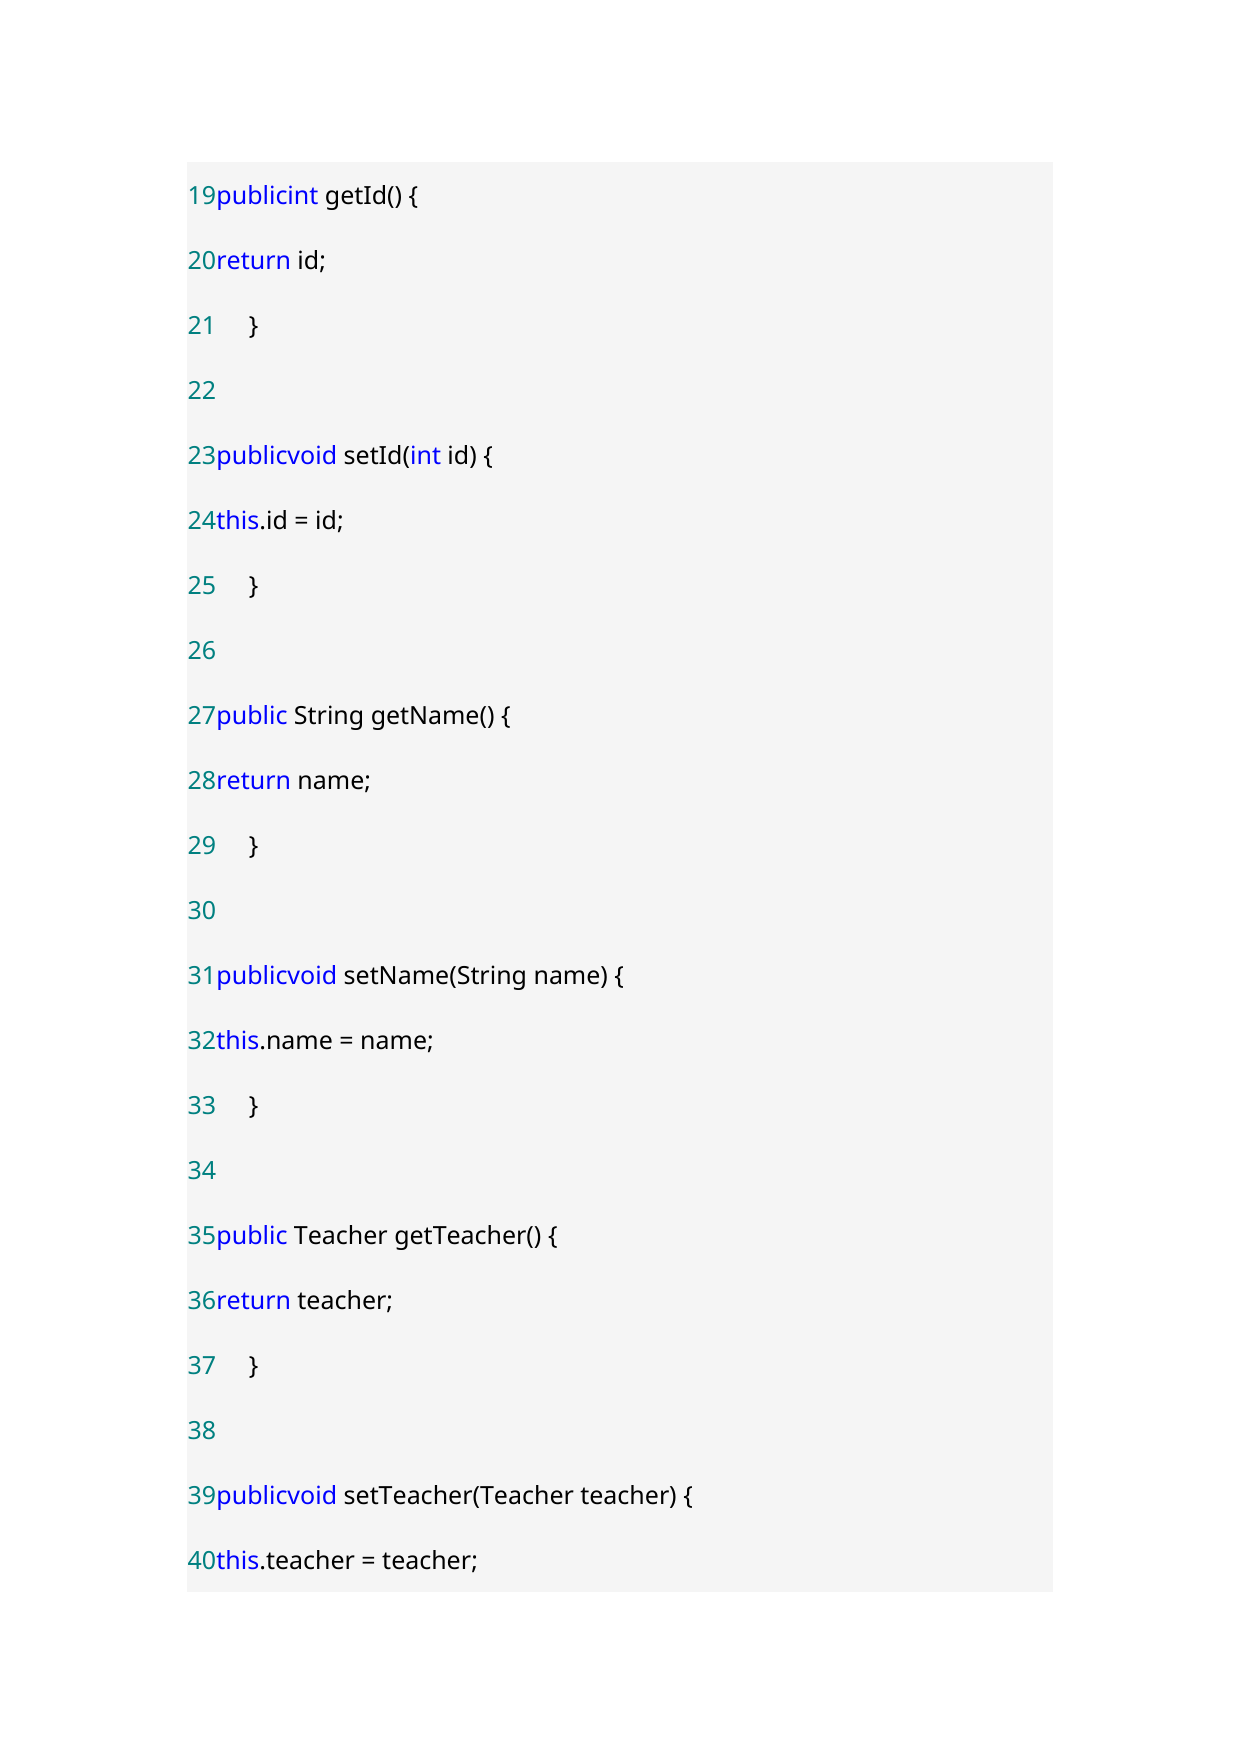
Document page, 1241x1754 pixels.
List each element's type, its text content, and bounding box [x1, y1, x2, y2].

text 34 [187, 1137, 1053, 1202]
text 20return id; [187, 227, 1053, 292]
text 33 } [187, 1072, 1053, 1137]
text 22 [187, 357, 1053, 422]
text 35public Teacher getTeacher() { [187, 1202, 1053, 1267]
text 37 } [187, 1332, 1053, 1397]
text 31publicvoid setName(String name) { [187, 942, 1053, 1007]
text 40this.teacher = teacher; [187, 1527, 1053, 1592]
text 23publicvoid setId(int id) { [187, 422, 1053, 487]
text 19publicint getId() { [187, 162, 1053, 227]
text 24this.id = id; [187, 487, 1053, 552]
text 38 [187, 1397, 1053, 1462]
text 39publicvoid setTeacher(Teacher teacher) { [187, 1462, 1053, 1527]
text 25 } [187, 552, 1053, 617]
text 21 } [187, 292, 1053, 357]
text 28return name; [187, 747, 1053, 812]
text 27public String getName() { [187, 682, 1053, 747]
text 26 [187, 617, 1053, 682]
text 29 } [187, 812, 1053, 877]
text 30 [187, 877, 1053, 942]
text 36return teacher; [187, 1267, 1053, 1332]
text 32this.name = name; [187, 1007, 1053, 1072]
